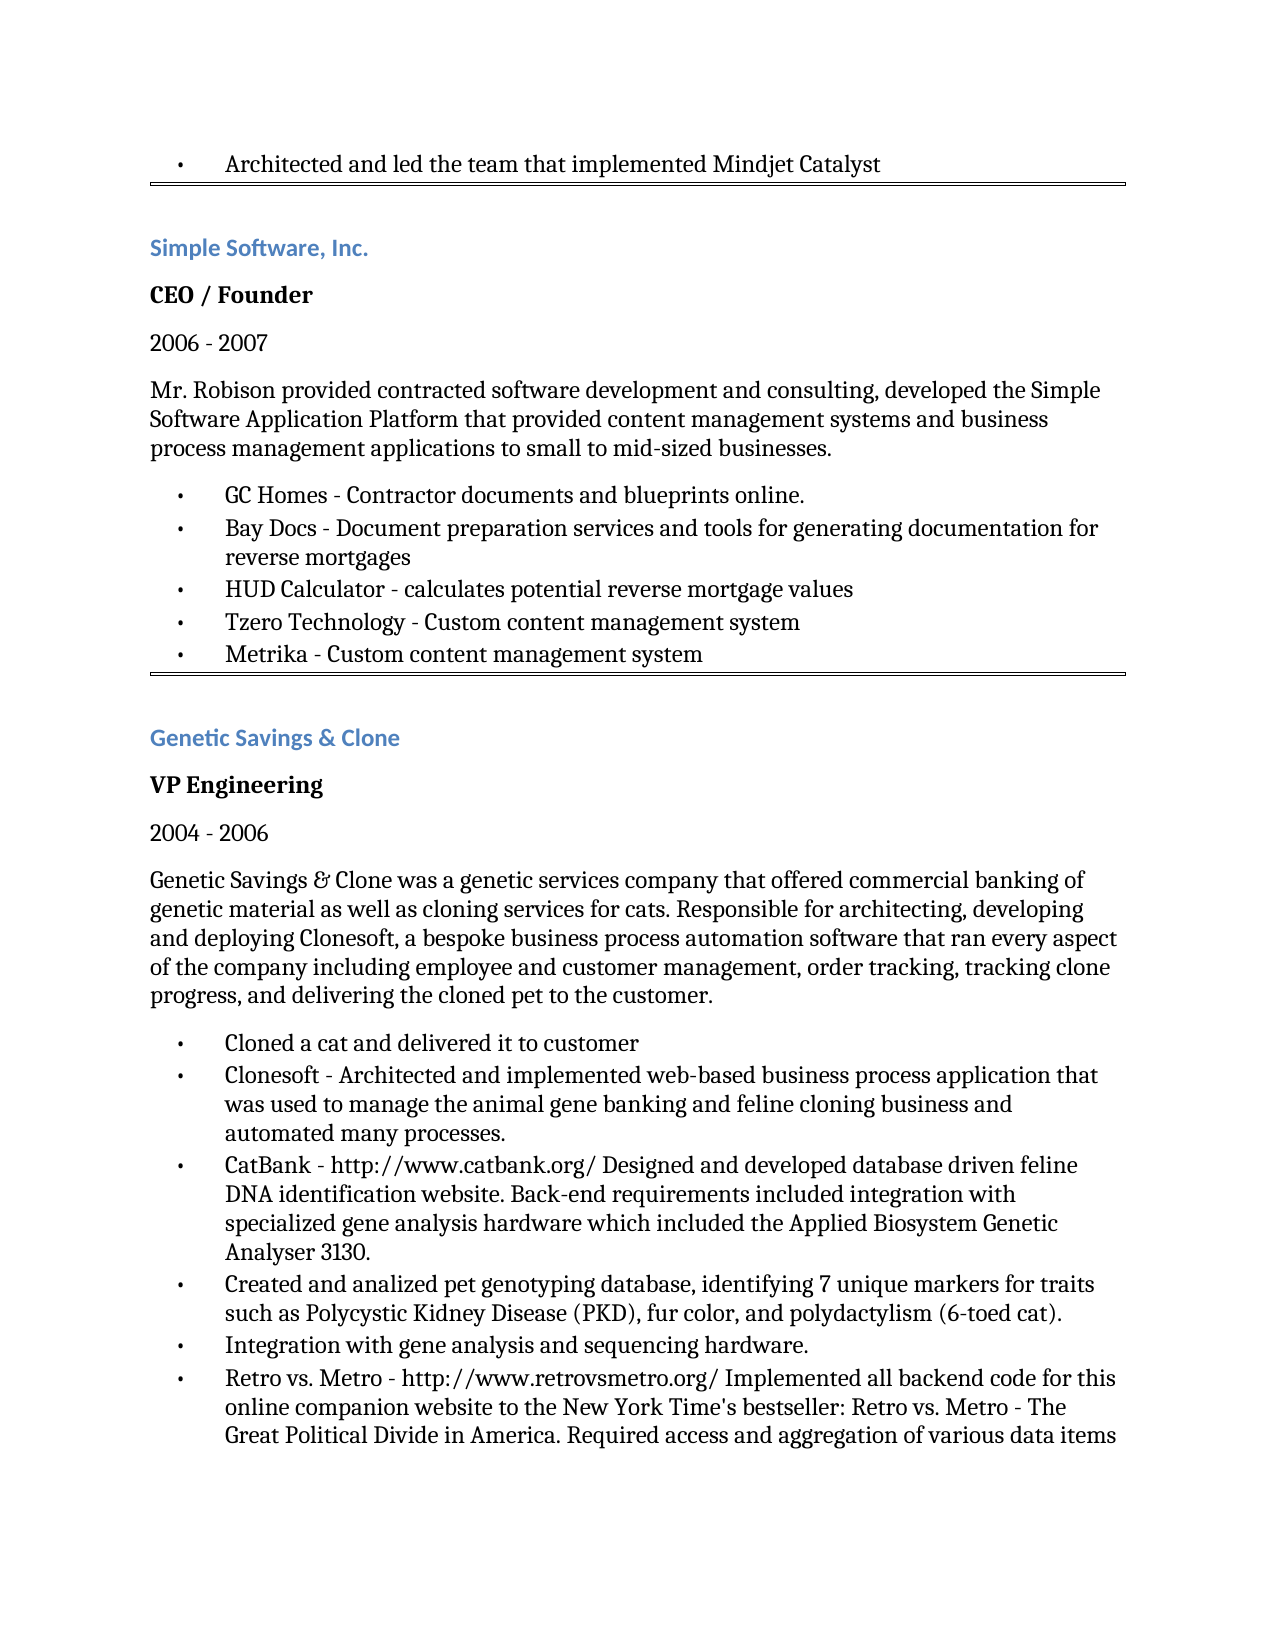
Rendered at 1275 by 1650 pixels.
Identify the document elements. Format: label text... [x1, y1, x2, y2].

list Integration with gene analysis and sequencing hardware. [175, 1331, 1125, 1360]
list Metrika - Custom content management system [175, 640, 1125, 669]
list Clonesoft - Architected and implemented web-based business process application that was used to manage the animal gene banking and feline cloning business and automated many processes. [175, 1061, 1125, 1148]
text CEO / Founder [150, 281, 1125, 310]
subtitle Genetic Savings & Clone [150, 722, 1125, 753]
list GC Homes - Contractor documents and blueprints online. [175, 481, 1125, 510]
text 2004 - 2006 [150, 819, 1125, 848]
text Genetic Savings & Clone was a genetic services company that offered commercial banking of genetic material as well as cloning services for cats. Responsible for architecting, developing and deploying Clonesoft, a bespoke business process automation software that ran every aspect of the company including employee and customer management, order tracking, tracking clone progress, and delivering the cloned pet to the customer. [150, 866, 1125, 1010]
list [175, 1364, 1125, 1450]
text Mr. Robison provided contracted software development and consulting, developed the Simple Software Application Platform that provided content management systems and business process management applications to small to mid-sized businesses. [150, 376, 1125, 463]
list Architected and led the team that implemented Mindjet Catalyst [175, 150, 1125, 179]
list Bay Docs - Document preparation services and tools for generating documentation for reverse mortgages [175, 514, 1125, 571]
subtitle Simple Software, Inc. [150, 232, 1125, 263]
text VP Engineering [150, 771, 1125, 800]
list Created and analized pet genotyping database, identifying 7 unique markers for traits such as Polycystic Kidney Disease (PKD), fur color, and polydactylism (6-toed cat). [175, 1270, 1125, 1328]
list Tzero Technology - Custom content management system [175, 608, 1125, 636]
text 2006 - 2007 [150, 329, 1125, 358]
list HUD Calculator - calculates potential reverse mortgage values [175, 575, 1125, 604]
list CatBank - http://www.catbank.org/ Designed and developed database driven feline DNA identification website. Back-end requirements included integration with specialized gene analysis hardware which included the Applied Biosystem Genetic Analyser 3130. [175, 1151, 1125, 1266]
list Cloned a cat and delivered it to customer [175, 1029, 1125, 1058]
